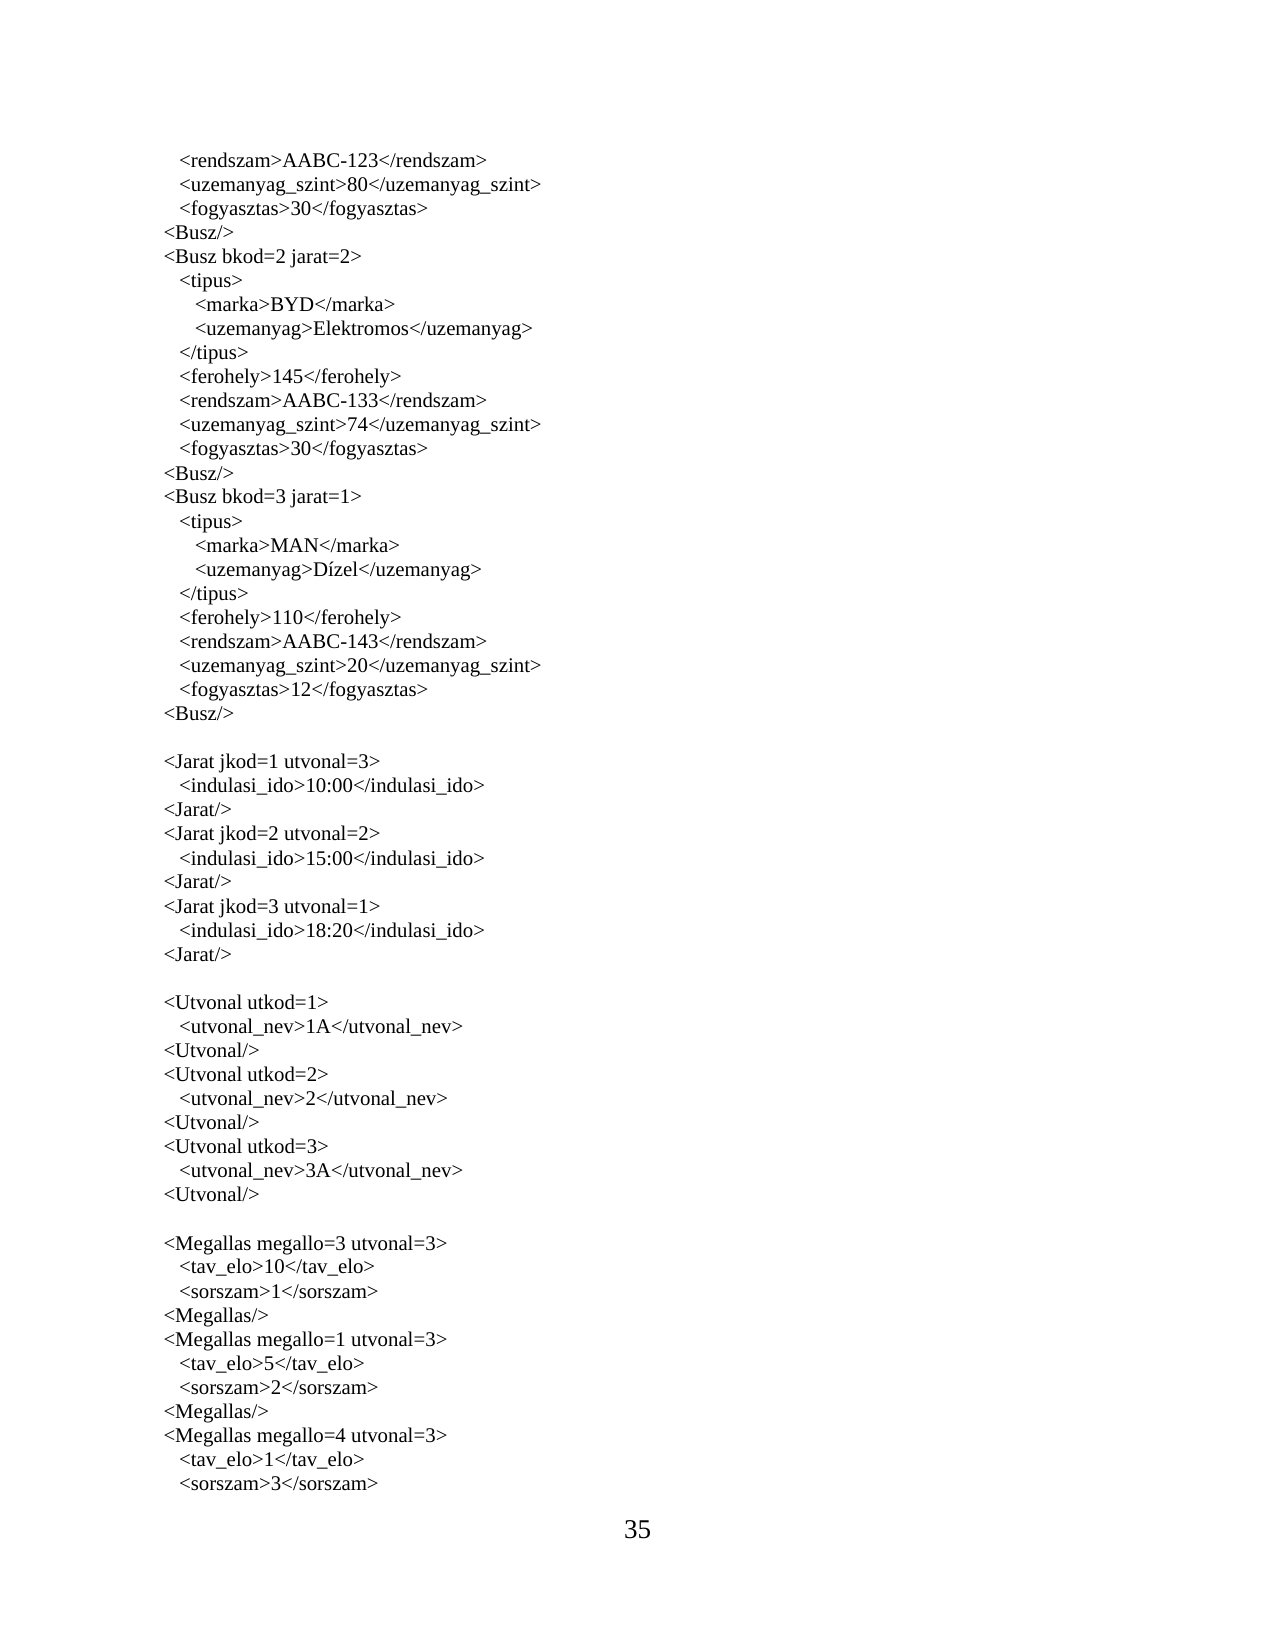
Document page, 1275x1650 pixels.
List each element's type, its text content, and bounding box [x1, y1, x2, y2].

text <utvonal_nev>2</utvonal_nev> [148, 1086, 1127, 1110]
text <fogyasztas>30</fogyasztas> [148, 196, 1127, 220]
text <uzemanyag>Elektromos</uzemanyag> [148, 316, 1127, 340]
text <Busz/> [148, 220, 1127, 244]
text <tav_elo>10</tav_elo> [148, 1254, 1127, 1278]
text <Utvonal utkod=2> [148, 1062, 1127, 1086]
text </tipus> [148, 581, 1127, 605]
text <uzemanyag>Dízel</uzemanyag> [148, 557, 1127, 581]
text <tav_elo>5</tav_elo> [148, 1351, 1127, 1375]
text <uzemanyag_szint>74</uzemanyag_szint> [148, 412, 1127, 436]
text <sorszam>2</sorszam> [148, 1375, 1127, 1399]
text <Utvonal/> [148, 1182, 1127, 1206]
text <ferohely>145</ferohely> [148, 364, 1127, 388]
text <Busz/> [148, 701, 1127, 725]
text <tipus> [148, 268, 1127, 292]
text <Utvonal utkod=1> [148, 990, 1127, 1014]
text <Jarat jkod=2 utvonal=2> [148, 821, 1127, 845]
text <Jarat/> [148, 869, 1127, 893]
text <fogyasztas>12</fogyasztas> [148, 677, 1127, 701]
text <fogyasztas>30</fogyasztas> [148, 436, 1127, 460]
text <Jarat/> [148, 942, 1127, 966]
text <indulasi_ido>15:00</indulasi_ido> [148, 845, 1127, 869]
text <utvonal_nev>1A</utvonal_nev> [148, 1014, 1127, 1038]
text <tipus> [148, 508, 1127, 533]
text <Megallas megallo=4 utvonal=3> [148, 1423, 1127, 1447]
text <Jarat jkod=1 utvonal=3> [148, 749, 1127, 773]
text <uzemanyag_szint>20</uzemanyag_szint> [148, 653, 1127, 677]
text <Busz/> [148, 460, 1127, 484]
text <sorszam>3</sorszam> [148, 1471, 1127, 1495]
text <tav_elo>1</tav_elo> [148, 1447, 1127, 1471]
text <Busz bkod=3 jarat=1> [148, 484, 1127, 508]
text <Megallas/> [148, 1303, 1127, 1327]
text <marka>BYD</marka> [148, 292, 1127, 316]
text <marka>MAN</marka> [148, 533, 1127, 557]
text <Utvonal/> [148, 1110, 1127, 1134]
text <sorszam>1</sorszam> [148, 1278, 1127, 1303]
text <Jarat jkod=3 utvonal=1> [148, 893, 1127, 918]
text <utvonal_nev>3A</utvonal_nev> [148, 1158, 1127, 1182]
text <indulasi_ido>10:00</indulasi_ido> [148, 773, 1127, 797]
text <rendszam>AABC-143</rendszam> [148, 629, 1127, 653]
text <Megallas megallo=3 utvonal=3> [148, 1230, 1127, 1254]
text <rendszam>AABC-123</rendszam> [148, 148, 1127, 172]
text <Utvonal/> [148, 1038, 1127, 1062]
text <Jarat/> [148, 797, 1127, 821]
text <Busz bkod=2 jarat=2> [148, 244, 1127, 268]
text <indulasi_ido>18:20</indulasi_ido> [148, 918, 1127, 942]
text <rendszam>AABC-133</rendszam> [148, 388, 1127, 412]
text <Utvonal utkod=3> [148, 1134, 1127, 1158]
text <uzemanyag_szint>80</uzemanyag_szint> [148, 172, 1127, 196]
text <Megallas megallo=1 utvonal=3> [148, 1327, 1127, 1351]
text <Megallas/> [148, 1399, 1127, 1423]
text <ferohely>110</ferohely> [148, 605, 1127, 629]
text </tipus> [148, 340, 1127, 364]
